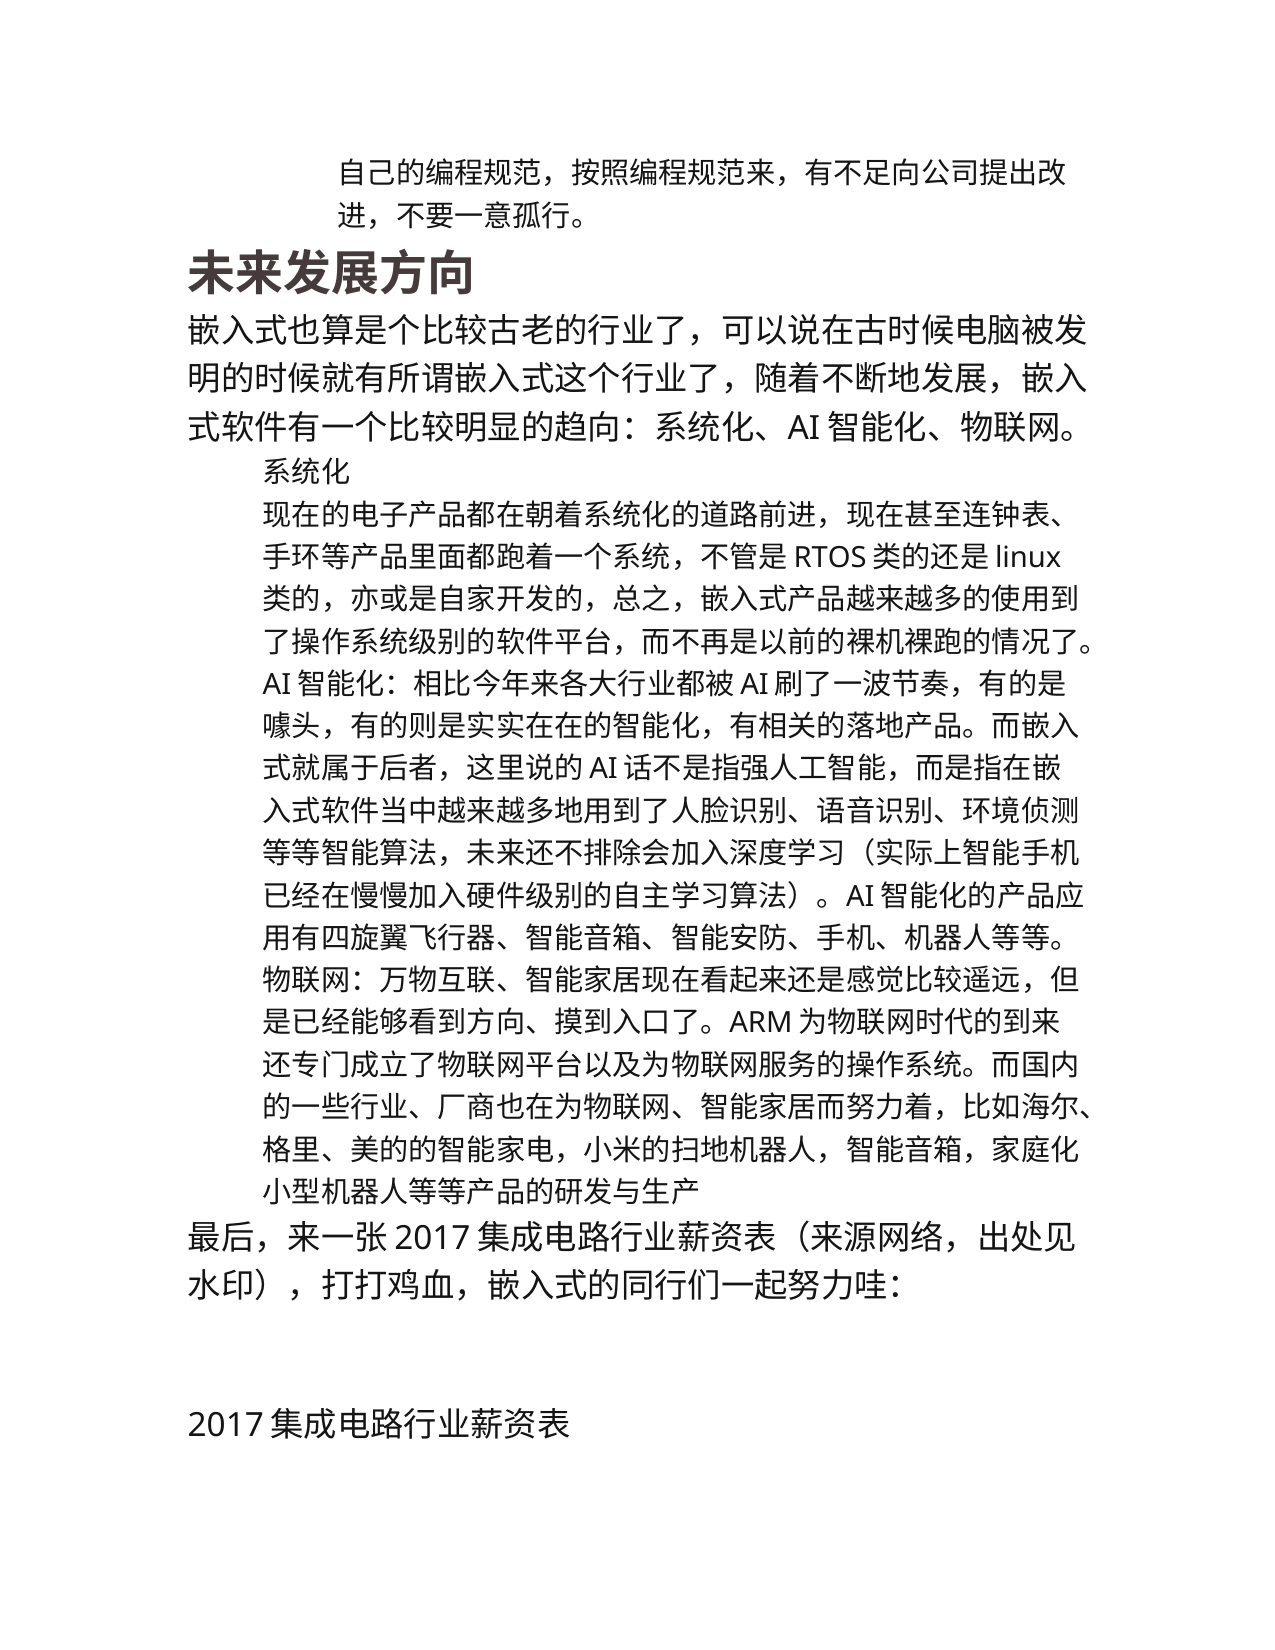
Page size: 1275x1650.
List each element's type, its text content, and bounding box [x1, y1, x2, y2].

list AI智能化：相比今年来各大行业都被AI刷了一波节奏，有的是噱头，有的则是实实在在的智能化，有相关的落地产品。而嵌入式就属于后者，这里说的AI话不是指强人工智能，而是指在嵌入式软件当中越来越多地用到了人脸识别、语音识别、环境侦测等等智能算法，未来还不排除会加入深度学习（实际上智能手机已经在慢慢加入硬件级别的自主学习算法）。AI智能化的产品应用有四旋翼飞行器、智能音箱、智能安防、手机、机器人等等。 [187, 660, 1087, 957]
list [187, 150, 1087, 234]
text 嵌入式也算是个比较古老的行业了，可以说在古时候电脑被发明的时候就有所谓嵌入式这个行业了，随着不断地发展，嵌入式软件有一个比较明显的趋向：系统化、AI智能化、物联网。 [187, 304, 1087, 449]
list 系统化 [187, 449, 1087, 491]
list 现在的电子产品都在朝着系统化的道路前进，现在甚至连钟表、手环等产品里面都跑着一个系统，不管是RTOS类的还是linux类的，亦或是自家开发的，总之，嵌入式产品越来越多的使用到了操作系统级别的软件平台，而不再是以前的裸机裸跑的情况了。 [187, 491, 1087, 660]
list 物联网：万物互联、智能家居现在看起来还是感觉比较遥远，但是已经能够看到方向、摸到入口了。ARM为物联网时代的到来还专门成立了物联网平台以及为物联网服务的操作系统。而国内的一些行业、厂商也在为物联网、智能家居而努力着，比如海尔、格里、美的的智能家电，小米的扫地机器人，智能音箱，家庭化小型机器人等等产品的研发与生产 [187, 957, 1087, 1211]
text 未来发展方向 [187, 234, 1087, 304]
text 2017集成电路行业薪资表 [187, 1398, 1087, 1447]
text 最后，来一张2017集成电路行业薪资表（来源网络，出处见水印），打打鸡血，嵌入式的同行们一起努力哇： [187, 1211, 1087, 1307]
